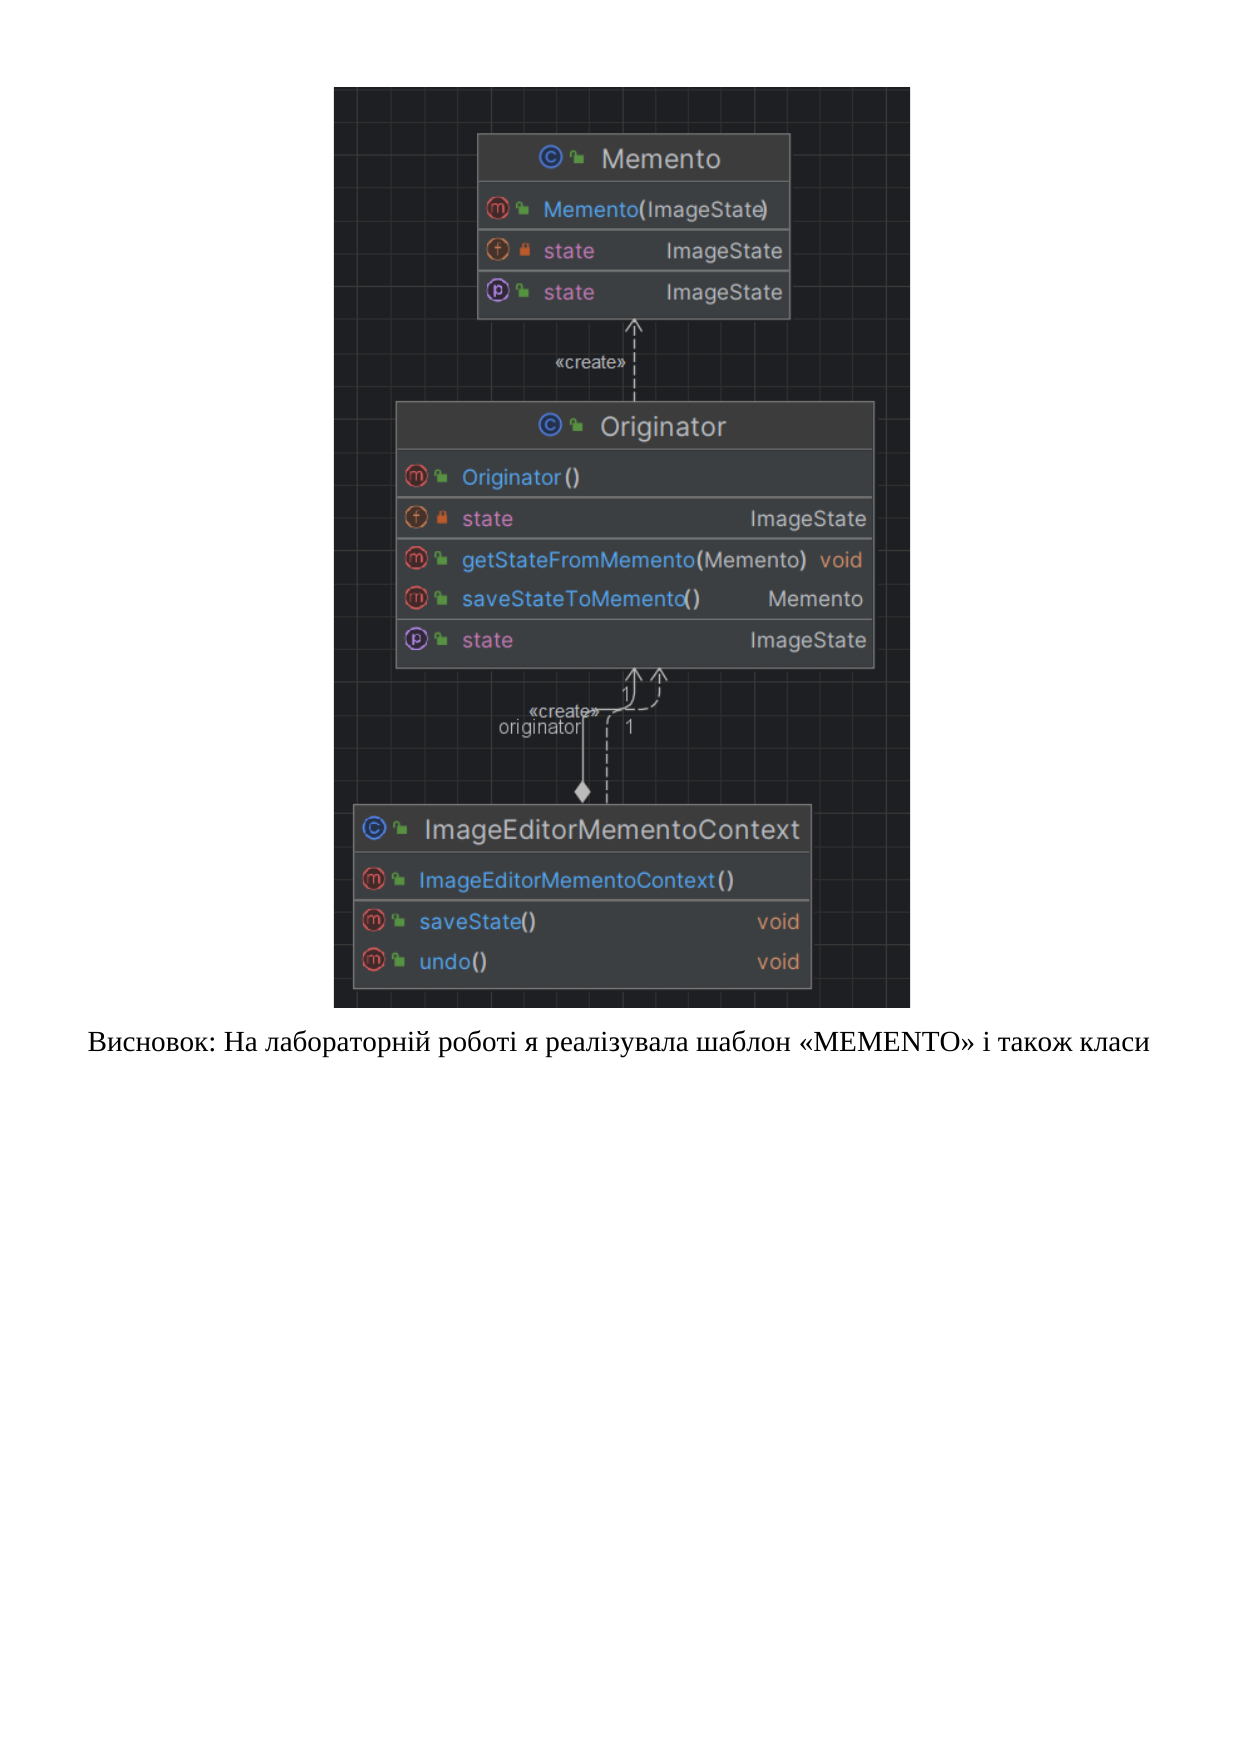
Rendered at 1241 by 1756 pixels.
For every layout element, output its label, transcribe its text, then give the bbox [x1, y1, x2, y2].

picture [333, 87, 911, 1008]
text Висновок: На лабораторній роботі я реалізувала шаблон «MEMENTO» і також класи [87, 1024, 1156, 1058]
